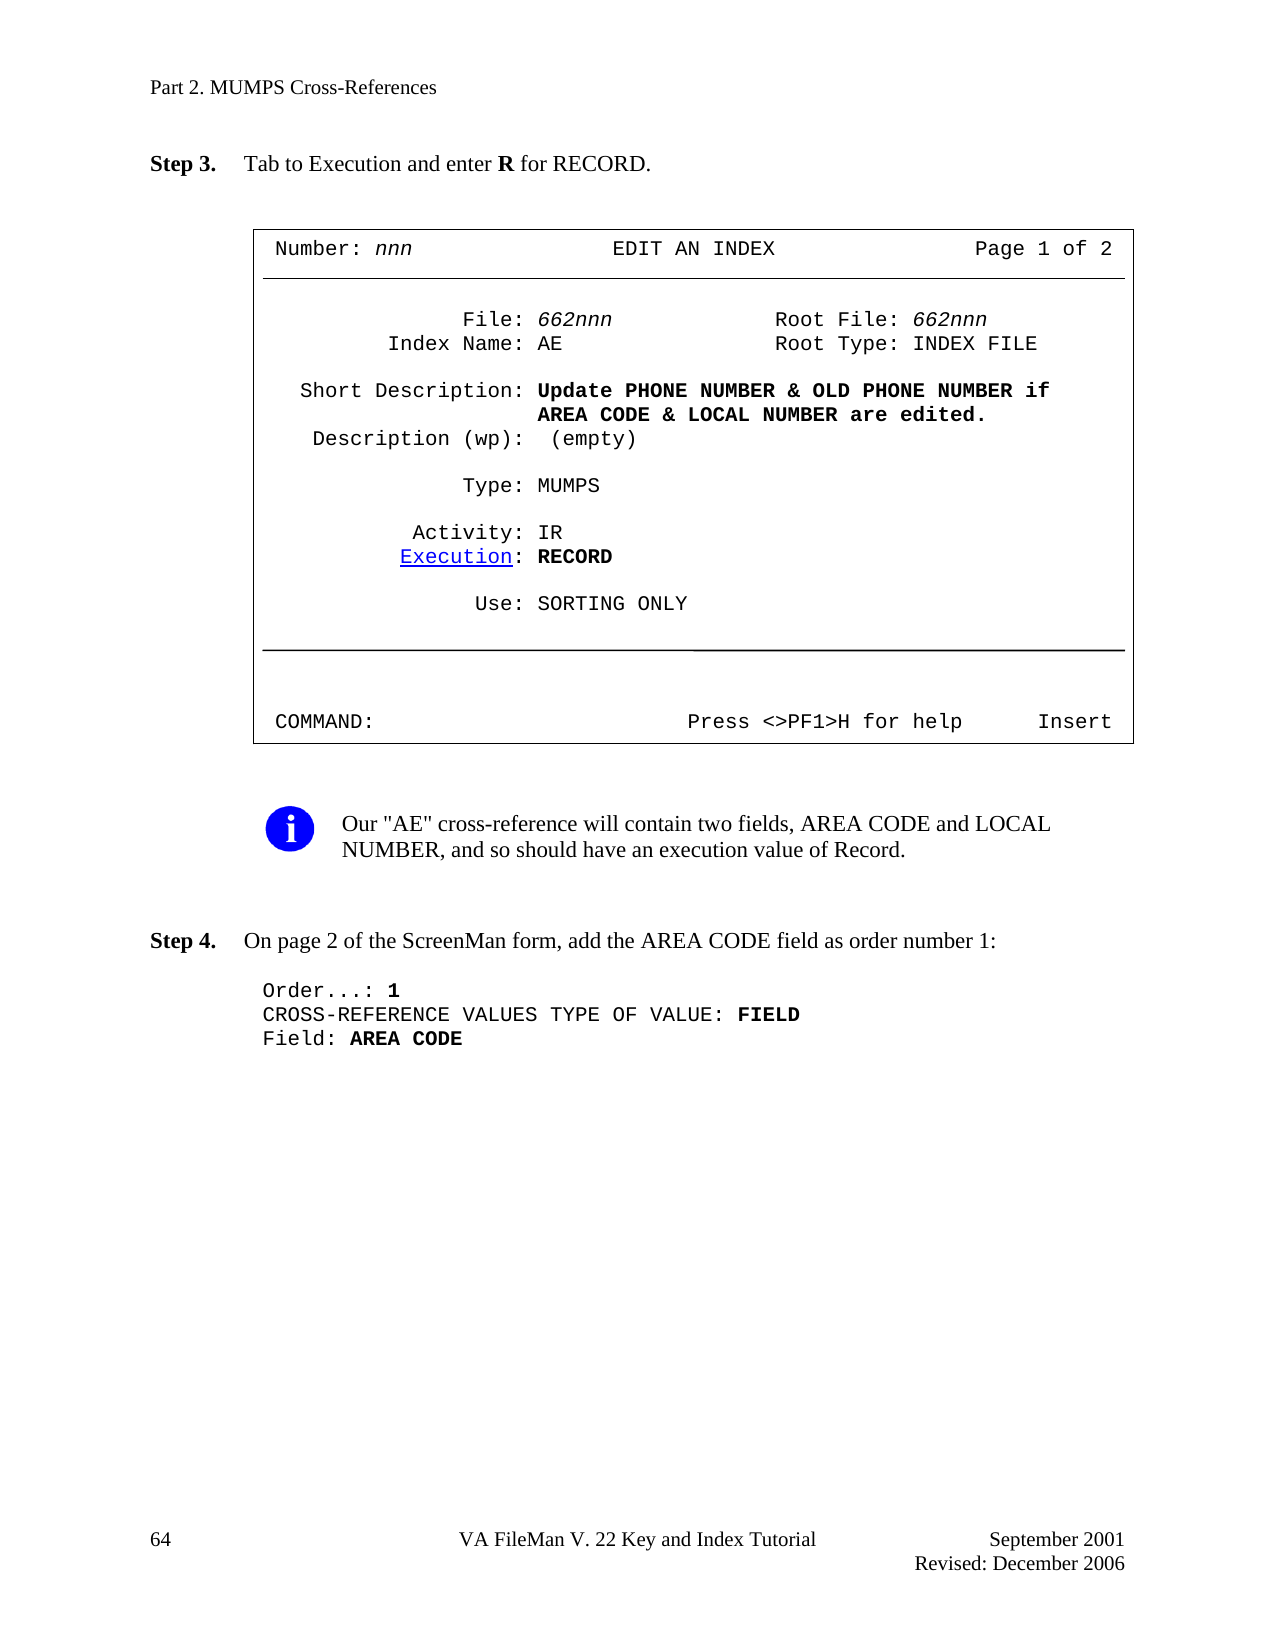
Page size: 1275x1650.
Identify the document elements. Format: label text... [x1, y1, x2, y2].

text Order...: 1 [262, 980, 1125, 1004]
text Index Name: AE Root Type: INDEX FILE [254, 324, 1133, 357]
text Short Description: Update PHONE NUMBER & OLD PHONE NUMBER if [254, 371, 1133, 394]
text Activity: IR [254, 513, 1133, 536]
text Use: SORTING ONLY [254, 584, 1133, 617]
text CROSS-REFERENCE VALUES TYPE OF VALUE: FIELD [262, 1004, 1125, 1027]
text Type: MUMPS [254, 466, 1133, 498]
text Step 4. On page 2 of the ScreenMan form, add the AREA CODE field as order number 1: [150, 927, 1125, 954]
picture [264, 803, 315, 854]
text Description (wp): (empty) [254, 418, 1133, 451]
text Number: nnn EDIT AN INDEX Page 1 of 2 [254, 230, 1133, 262]
text COMMAND: Press <>PF1>H for help Insert [254, 702, 1133, 743]
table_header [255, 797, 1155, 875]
text AREA CODE & LOCAL NUMBER are edited. [254, 394, 1133, 418]
text Execution: RECORD [254, 536, 1133, 569]
text Field: AREA CODE [262, 1027, 1125, 1051]
text Step 3. Tab to Execution and enter R for RECORD. [150, 150, 1125, 176]
text File: 662nnn Root File: 662nnn [254, 300, 1133, 324]
